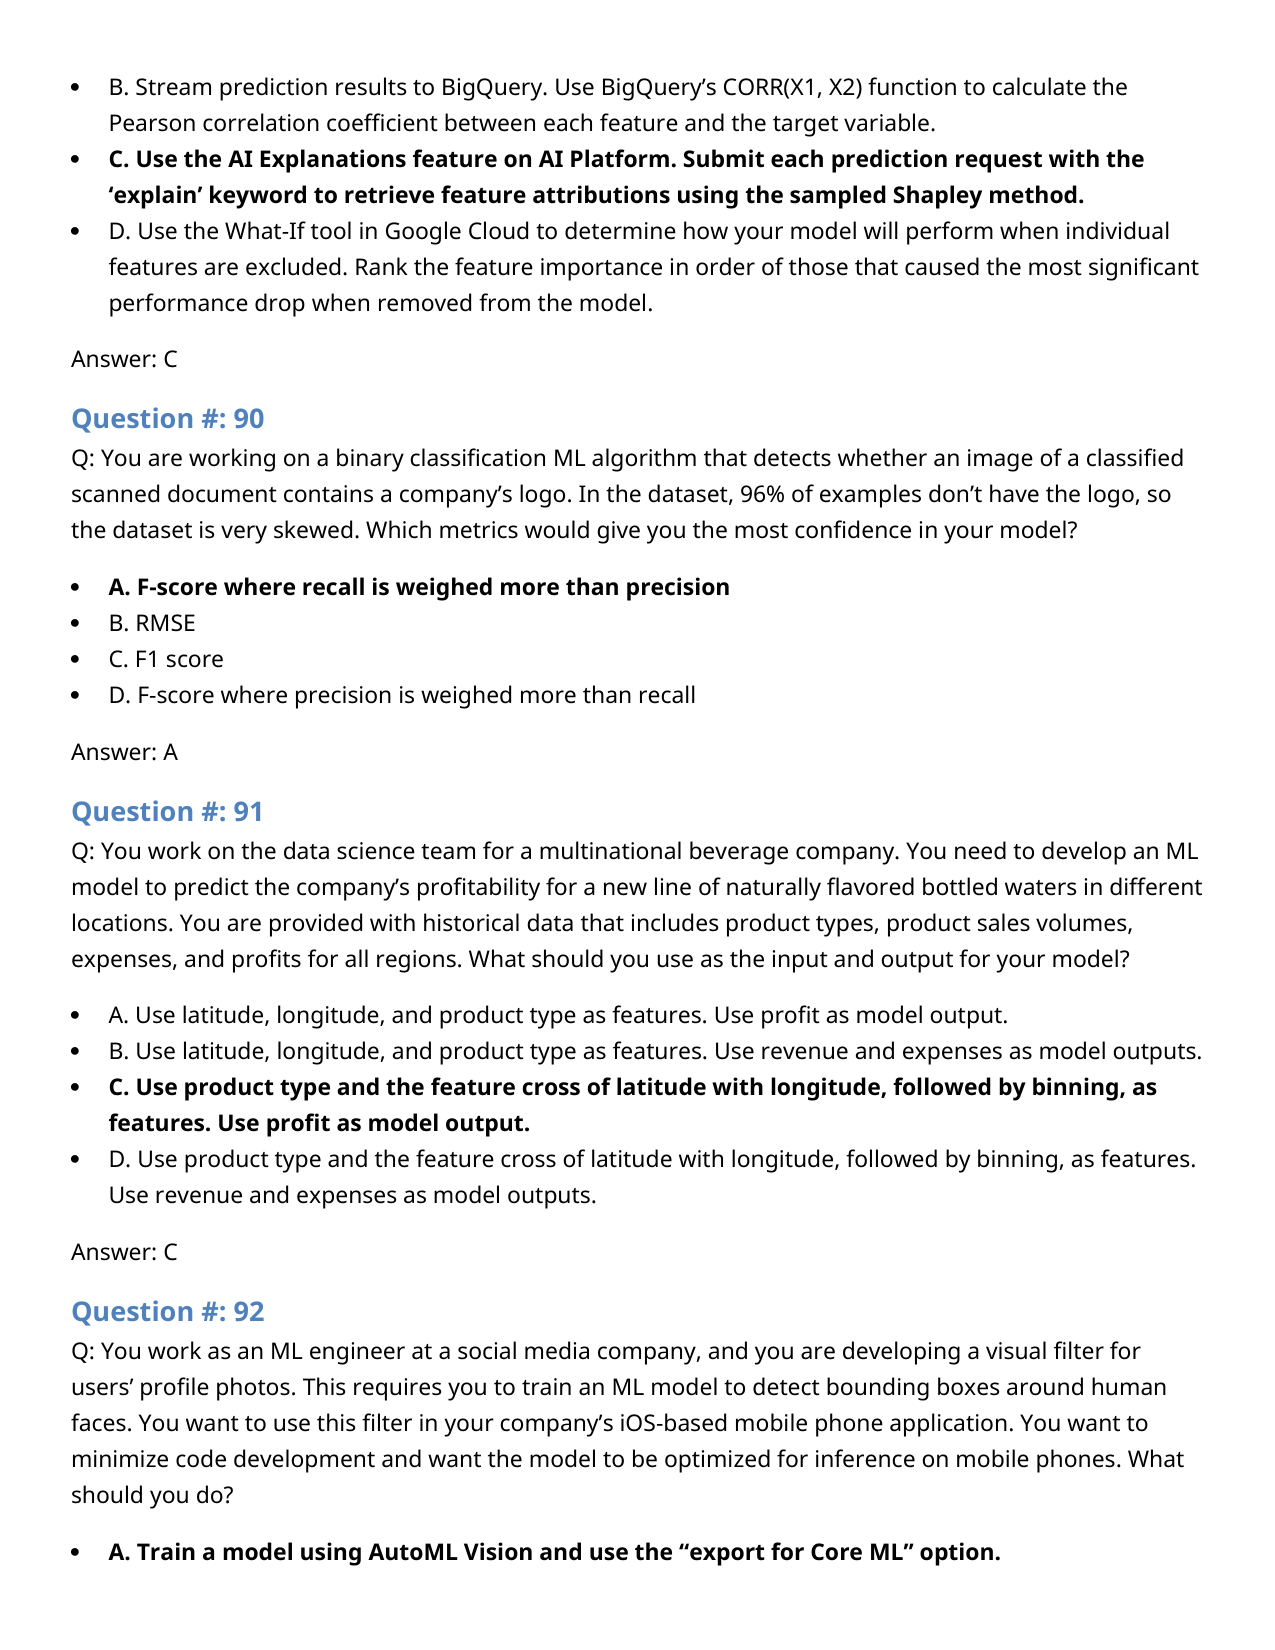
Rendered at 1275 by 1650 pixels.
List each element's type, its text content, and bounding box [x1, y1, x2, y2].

text Answer: C [71, 1236, 1204, 1267]
subtitle Question #: 91 [71, 792, 1204, 829]
list D. F-score where precision is weighed more than recall [71, 679, 1204, 710]
list D. Use product type and the feature cross of latitude with longitude, followed by binning, as features. Use revenue and expenses as model outputs. [71, 1143, 1204, 1210]
text Q: You work on the data science team for a multinational beverage company. You need to develop an ML model to predict the company’s profitability for a new line of naturally flavored bottled waters in different locations. You are provided with historical data that includes product types, product sales volumes, expenses, and profits for all regions. What should you use as the input and output for your model? [71, 835, 1204, 974]
list B. Stream prediction results to BigQuery. Use BigQuery’s CORR(X1, X2) function to calculate the Pearson correlation coefficient between each feature and the target variable. [71, 71, 1204, 138]
list B. RMSE [71, 607, 1204, 638]
list A. Train a model using AutoML Vision and use the “export for Core ML” option. [71, 1536, 1204, 1567]
list C. Use the AI Explanations feature on AI Platform. Submit each prediction request with the ‘explain’ keyword to retrieve feature attributions using the sampled Shapley method. [71, 143, 1204, 210]
list B. Use latitude, longitude, and product type as features. Use revenue and expenses as model outputs. [71, 1035, 1204, 1067]
list C. Use product type and the feature cross of latitude with longitude, followed by binning, as features. Use profit as model output. [71, 1071, 1204, 1138]
list C. F1 score [71, 643, 1204, 674]
list A. Use latitude, longitude, and product type as features. Use profit as model output. [71, 999, 1204, 1031]
text Answer: C [71, 343, 1204, 374]
list A. F-score where recall is weighed more than precision [71, 571, 1204, 602]
list D. Use the What-If tool in Google Cloud to determine how your model will perform when individual features are excluded. Rank the feature importance in order of those that caused the most significant performance drop when removed from the model. [71, 214, 1204, 318]
subtitle Question #: 90 [71, 400, 1204, 437]
subtitle Question #: 92 [71, 1293, 1204, 1329]
text Q: You work as an ML engineer at a social media company, and you are developing a visual filter for users’ profile photos. This requires you to train an ML model to detect bounding boxes around human faces. You want to use this filter in your company’s iOS-based mobile phone application. You want to minimize code development and want the model to be optimized for inference on mobile phones. What should you do? [71, 1335, 1204, 1510]
text Q: You are working on a binary classification ML algorithm that detects whether an image of a classified scanned document contains a company’s logo. In the dataset, 96% of examples don’t have the logo, so the dataset is very skewed. Which metrics would give you the most confidence in your model? [71, 442, 1204, 546]
text Answer: A [71, 736, 1204, 767]
